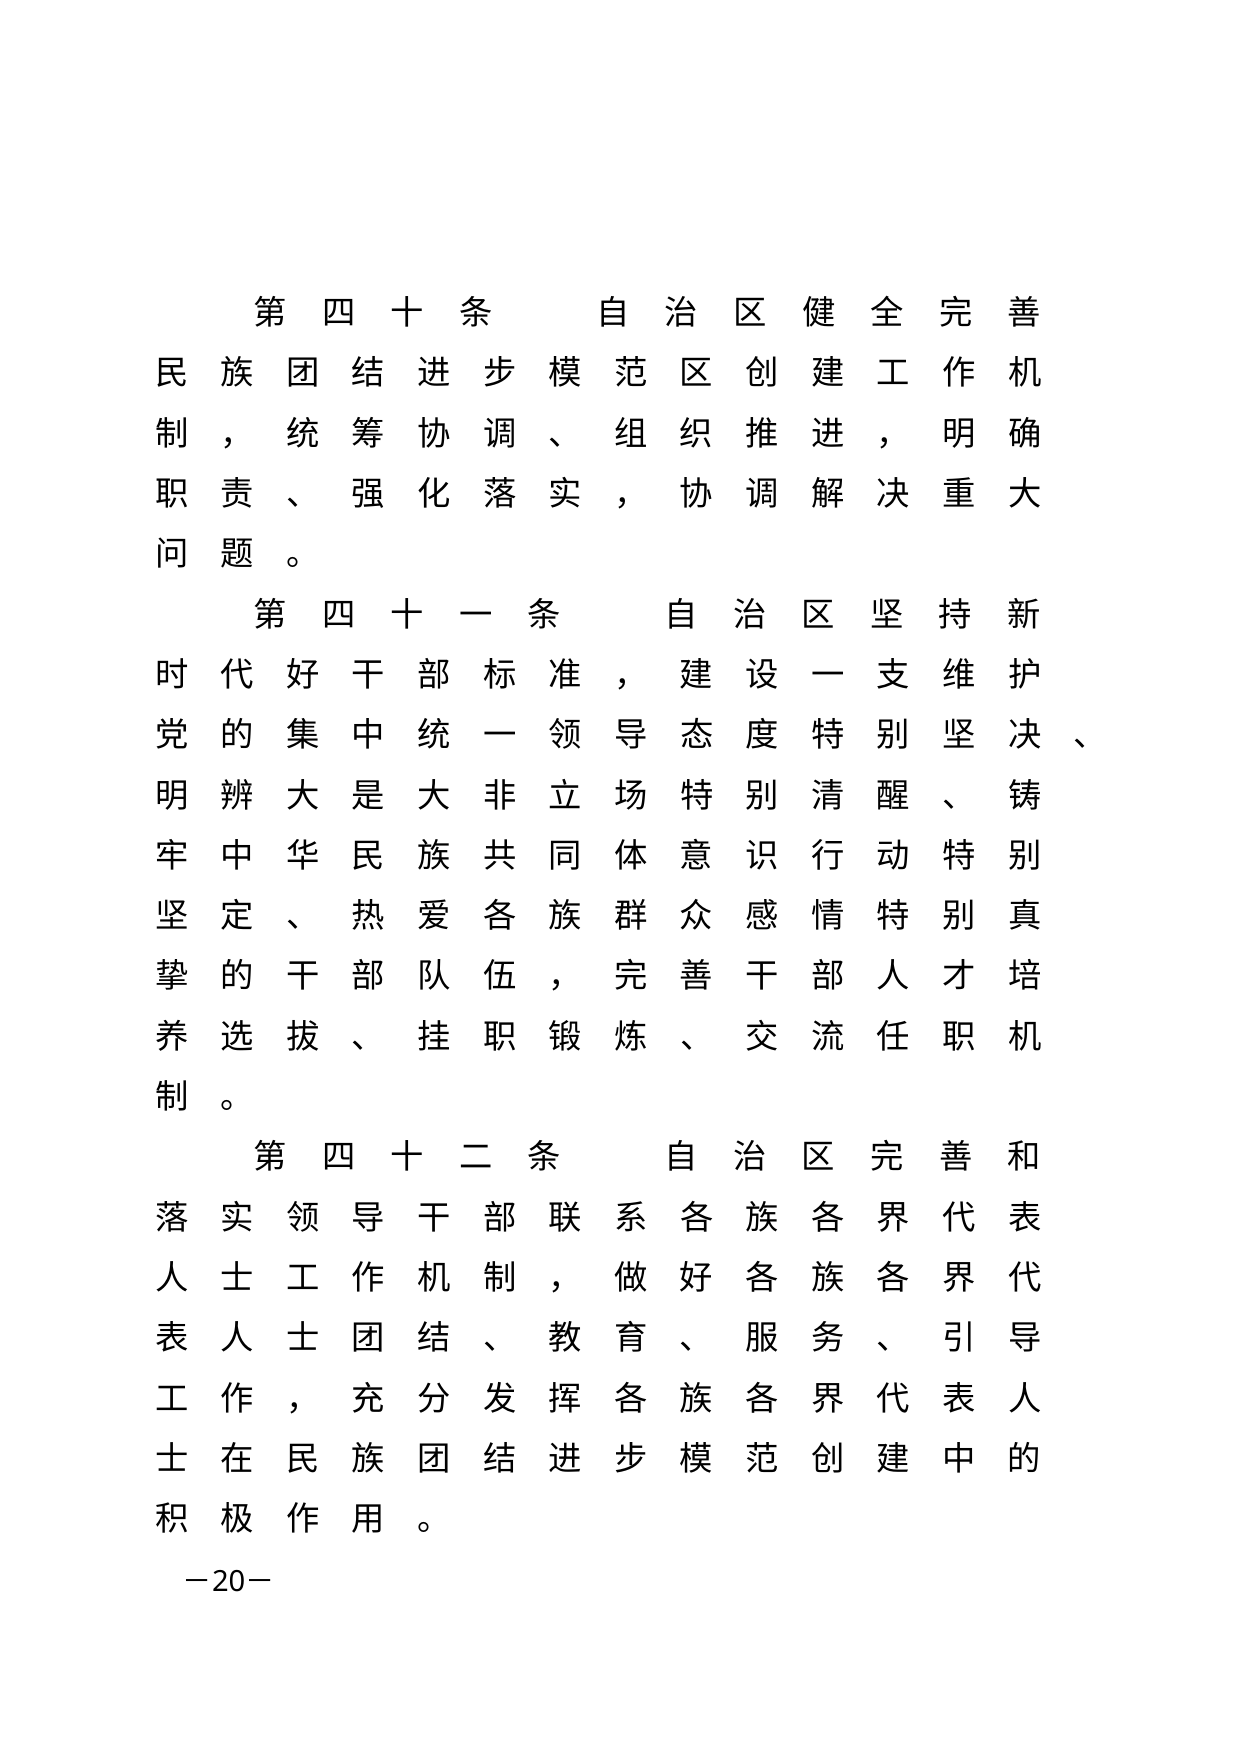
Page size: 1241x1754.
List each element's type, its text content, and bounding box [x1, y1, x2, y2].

text 第四十一条 自治区坚持新时代好干部标准，建设一支维护党的集中统一领导态度特别坚决、明辨大是大非立场特别清醒、铸牢中华民族共同体意识行动特别坚定、热爱各族群众感情特别真挚的干部队伍，完善干部人才培养选拔、挂职锻炼、交流任职机制。 [155, 581, 1073, 1124]
text 第四十二条 自治区完善和落实领导干部联系各族各界代表人士工作机制，做好各族各界代表人士团结、教育、服务、引导工作，充分发挥各族各界代表人士在民族团结进步模范创建中的积极作用。 [155, 1124, 1073, 1546]
text 第四十条 自治区健全完善民族团结进步模范区创建工作机制，统筹协调、组织推进，明确职责、强化落实，协调解决重大问题。 [155, 280, 1073, 581]
